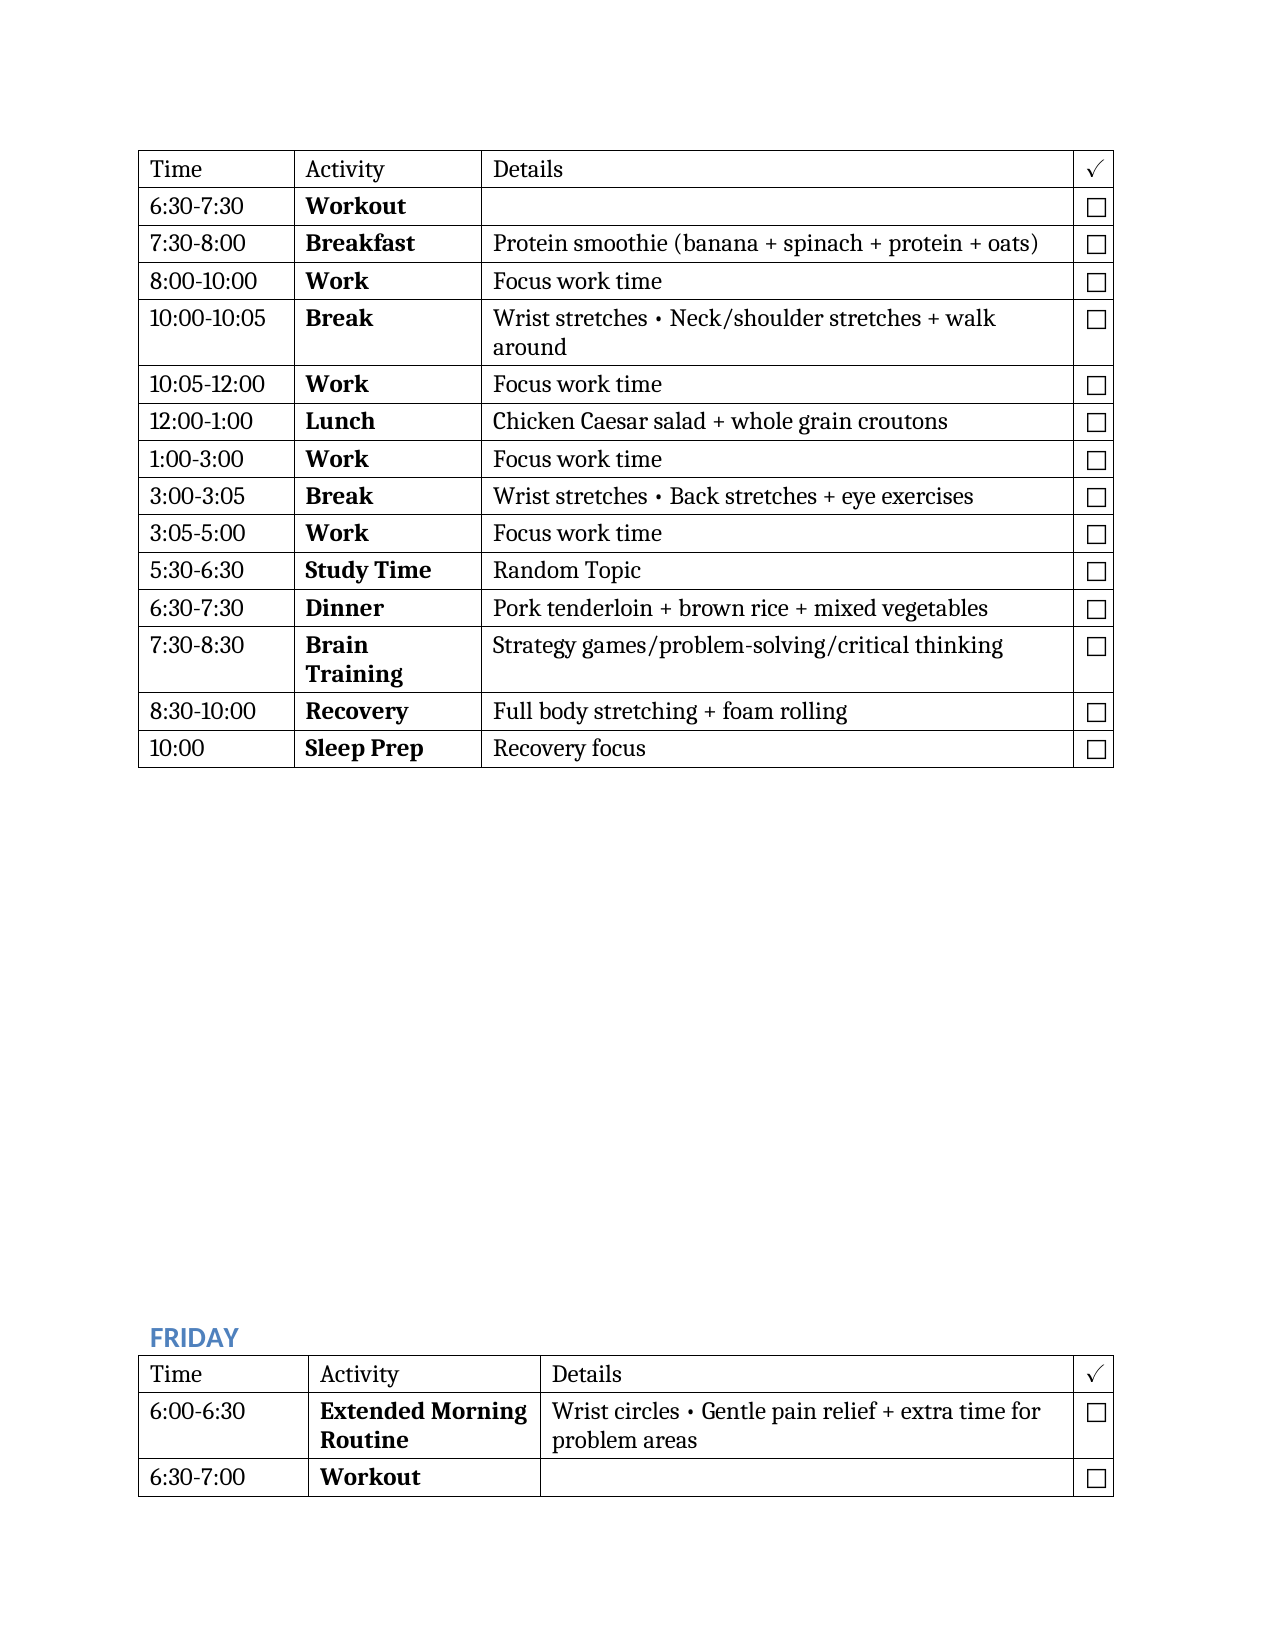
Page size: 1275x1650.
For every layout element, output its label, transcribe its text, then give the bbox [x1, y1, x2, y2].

table_cell □ [1074, 627, 1113, 692]
table_cell 3:00-3:05 [139, 478, 294, 514]
table_cell □ [1074, 441, 1113, 477]
table_cell Work [295, 515, 481, 552]
table_header ✓ [1074, 1356, 1113, 1392]
table_cell [482, 188, 1073, 224]
table_cell Sleep Prep [295, 731, 481, 767]
table_header Activity [295, 151, 481, 187]
table_cell Workout [295, 188, 481, 224]
table_cell □ [1074, 188, 1113, 224]
table_cell 5:30-6:30 [139, 553, 294, 589]
table_cell Breakfast [295, 226, 481, 262]
table_cell □ [1074, 1393, 1113, 1458]
table_cell Recovery [295, 693, 481, 729]
table_cell 1:00-3:00 [139, 441, 294, 477]
table_cell [541, 1459, 1073, 1496]
table_cell □ [1074, 263, 1113, 299]
table_cell Focus work time [482, 515, 1073, 552]
table_cell Focus work time [482, 366, 1073, 402]
table_cell 8:00-10:00 [139, 263, 294, 299]
table_cell Strategy games/problem-solving/critical thinking [482, 627, 1073, 692]
table_cell Chicken Caesar salad + whole grain croutons [482, 404, 1073, 440]
table_cell □ [1074, 731, 1113, 767]
table_cell Work [295, 441, 481, 477]
table_cell □ [1074, 366, 1113, 402]
table_header Time [139, 1356, 308, 1392]
table_cell Wrist stretches • Back stretches + eye exercises [482, 478, 1073, 514]
table_cell □ [1074, 553, 1113, 589]
table_cell Wrist stretches • Neck/shoulder stretches + walk around [482, 300, 1073, 365]
table_cell Focus work time [482, 441, 1073, 477]
table_header Details [482, 151, 1073, 187]
table_cell Protein smoothie (banana + spinach + protein + oats) [482, 226, 1073, 262]
table_cell 3:05-5:00 [139, 515, 294, 552]
table_cell Dinner [295, 590, 481, 626]
table_header Time [139, 151, 294, 187]
table_cell Wrist circles • Gentle pain relief + extra time for problem areas [541, 1393, 1073, 1458]
table_header Details [541, 1356, 1073, 1392]
subtitle FRIDAY [150, 1319, 1125, 1355]
table_cell 10:00 [139, 731, 294, 767]
table_cell 7:30-8:00 [139, 226, 294, 262]
table_cell 12:00-1:00 [139, 404, 294, 440]
table_cell Work [295, 366, 481, 402]
table_cell Break [295, 300, 481, 365]
table_cell Work [295, 263, 481, 299]
table_cell □ [1074, 590, 1113, 626]
table_cell Brain Training [295, 627, 481, 692]
table_cell □ [1074, 404, 1113, 440]
table_cell 7:30-8:30 [139, 627, 294, 692]
table_cell Recovery focus [482, 731, 1073, 767]
table_header ✓ [1074, 151, 1113, 187]
table_cell □ [1074, 226, 1113, 262]
table_cell Pork tenderloin + brown rice + mixed vegetables [482, 590, 1073, 626]
table_cell 10:00-10:05 [139, 300, 294, 365]
table_cell Workout [309, 1459, 540, 1496]
table_cell 6:00-6:30 [139, 1393, 308, 1458]
table_cell Study Time [295, 553, 481, 589]
table_cell 10:05-12:00 [139, 366, 294, 402]
table_cell Extended Morning Routine [309, 1393, 540, 1458]
table_cell Break [295, 478, 481, 514]
table_cell 6:30-7:00 [139, 1459, 308, 1496]
table_cell □ [1074, 515, 1113, 552]
table_cell Focus work time [482, 263, 1073, 299]
table_header Activity [309, 1356, 540, 1392]
table_cell 6:30-7:30 [139, 590, 294, 626]
table_cell Random Topic [482, 553, 1073, 589]
table_cell □ [1074, 693, 1113, 729]
table_cell □ [1074, 478, 1113, 514]
table_cell 6:30-7:30 [139, 188, 294, 224]
table_cell □ [1074, 1459, 1113, 1496]
table_cell 8:30-10:00 [139, 693, 294, 729]
table_cell □ [1074, 300, 1113, 365]
table_cell Lunch [295, 404, 481, 440]
table_cell Full body stretching + foam rolling [482, 693, 1073, 729]
